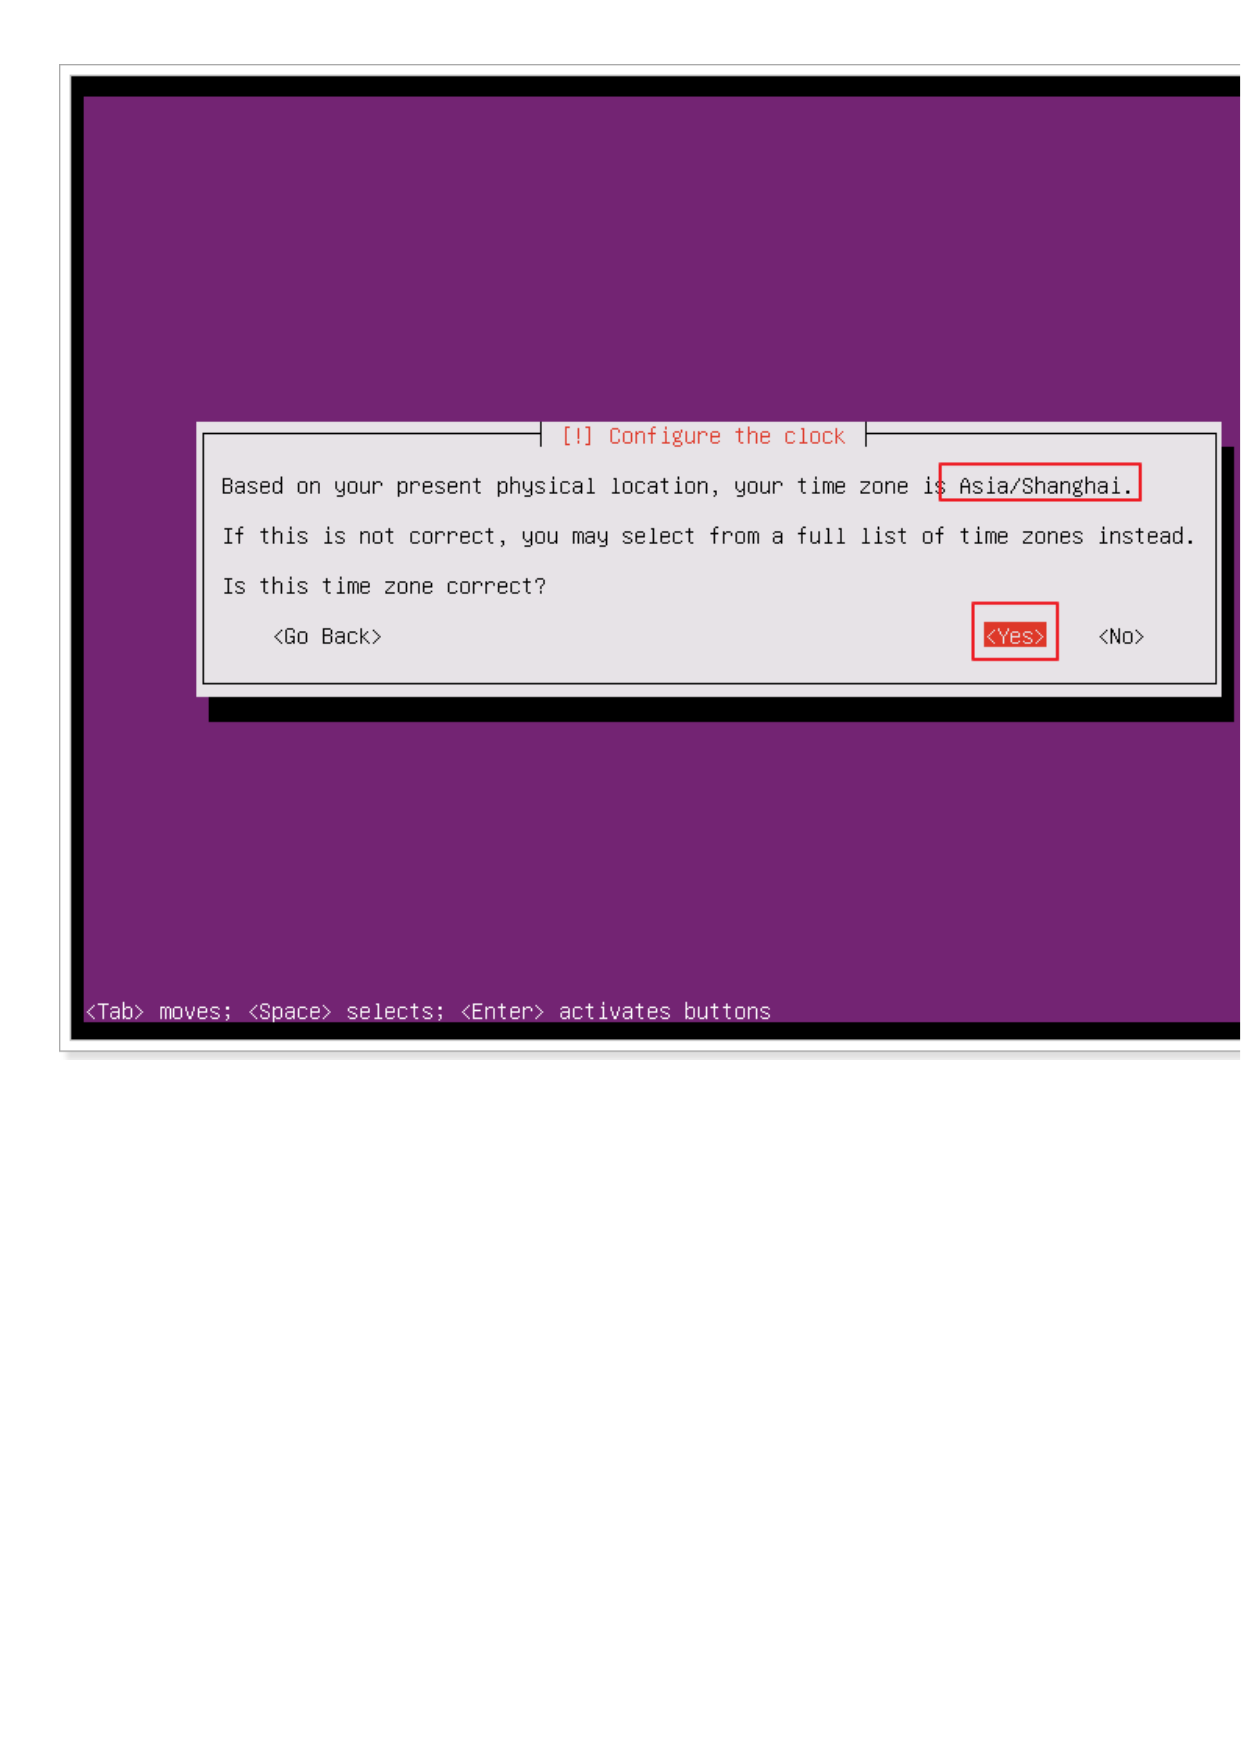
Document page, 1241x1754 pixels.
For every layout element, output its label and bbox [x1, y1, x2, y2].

picture [59, 64, 1241, 1060]
